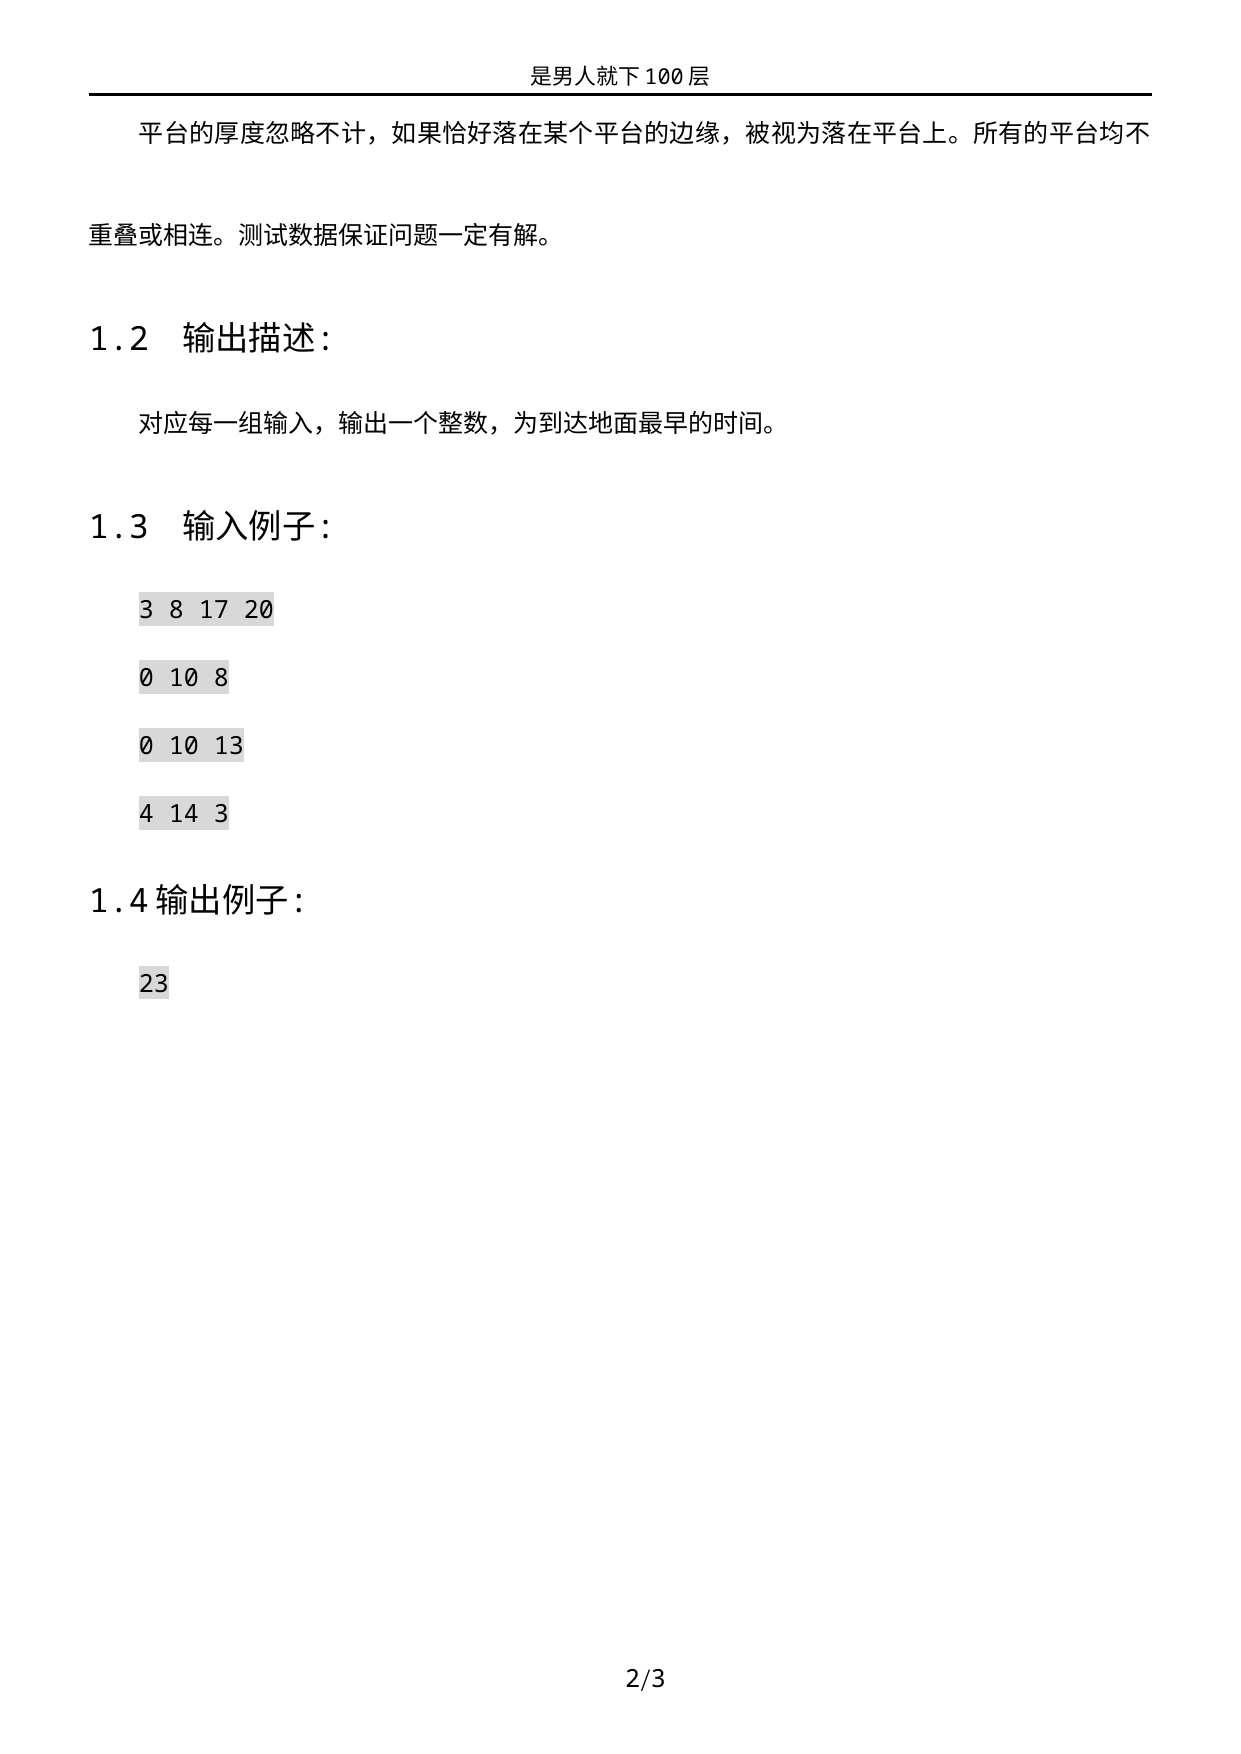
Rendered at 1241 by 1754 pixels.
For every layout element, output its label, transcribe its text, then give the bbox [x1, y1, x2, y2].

text 0 10 8 [89, 643, 1152, 711]
text 23 [89, 949, 1152, 1017]
subtitle 1.4输出例子: [89, 864, 1152, 932]
text 对应每一组输入，输出一个整数，为到达地面最早的时间。 [89, 387, 1152, 455]
text 4 14 3 [89, 779, 1152, 847]
subtitle 1.3 输入例子: [89, 490, 1152, 558]
text 平台的厚度忽略不计，如果恰好落在某个平台的边缘，被视为落在平台上。所有的平台均不重叠或相连。测试数据保证问题一定有解。 [89, 97, 1152, 267]
subtitle 1.2 输出描述: [89, 302, 1152, 370]
text 0 10 13 [89, 711, 1152, 779]
text 3 8 17 20 [89, 575, 1152, 643]
